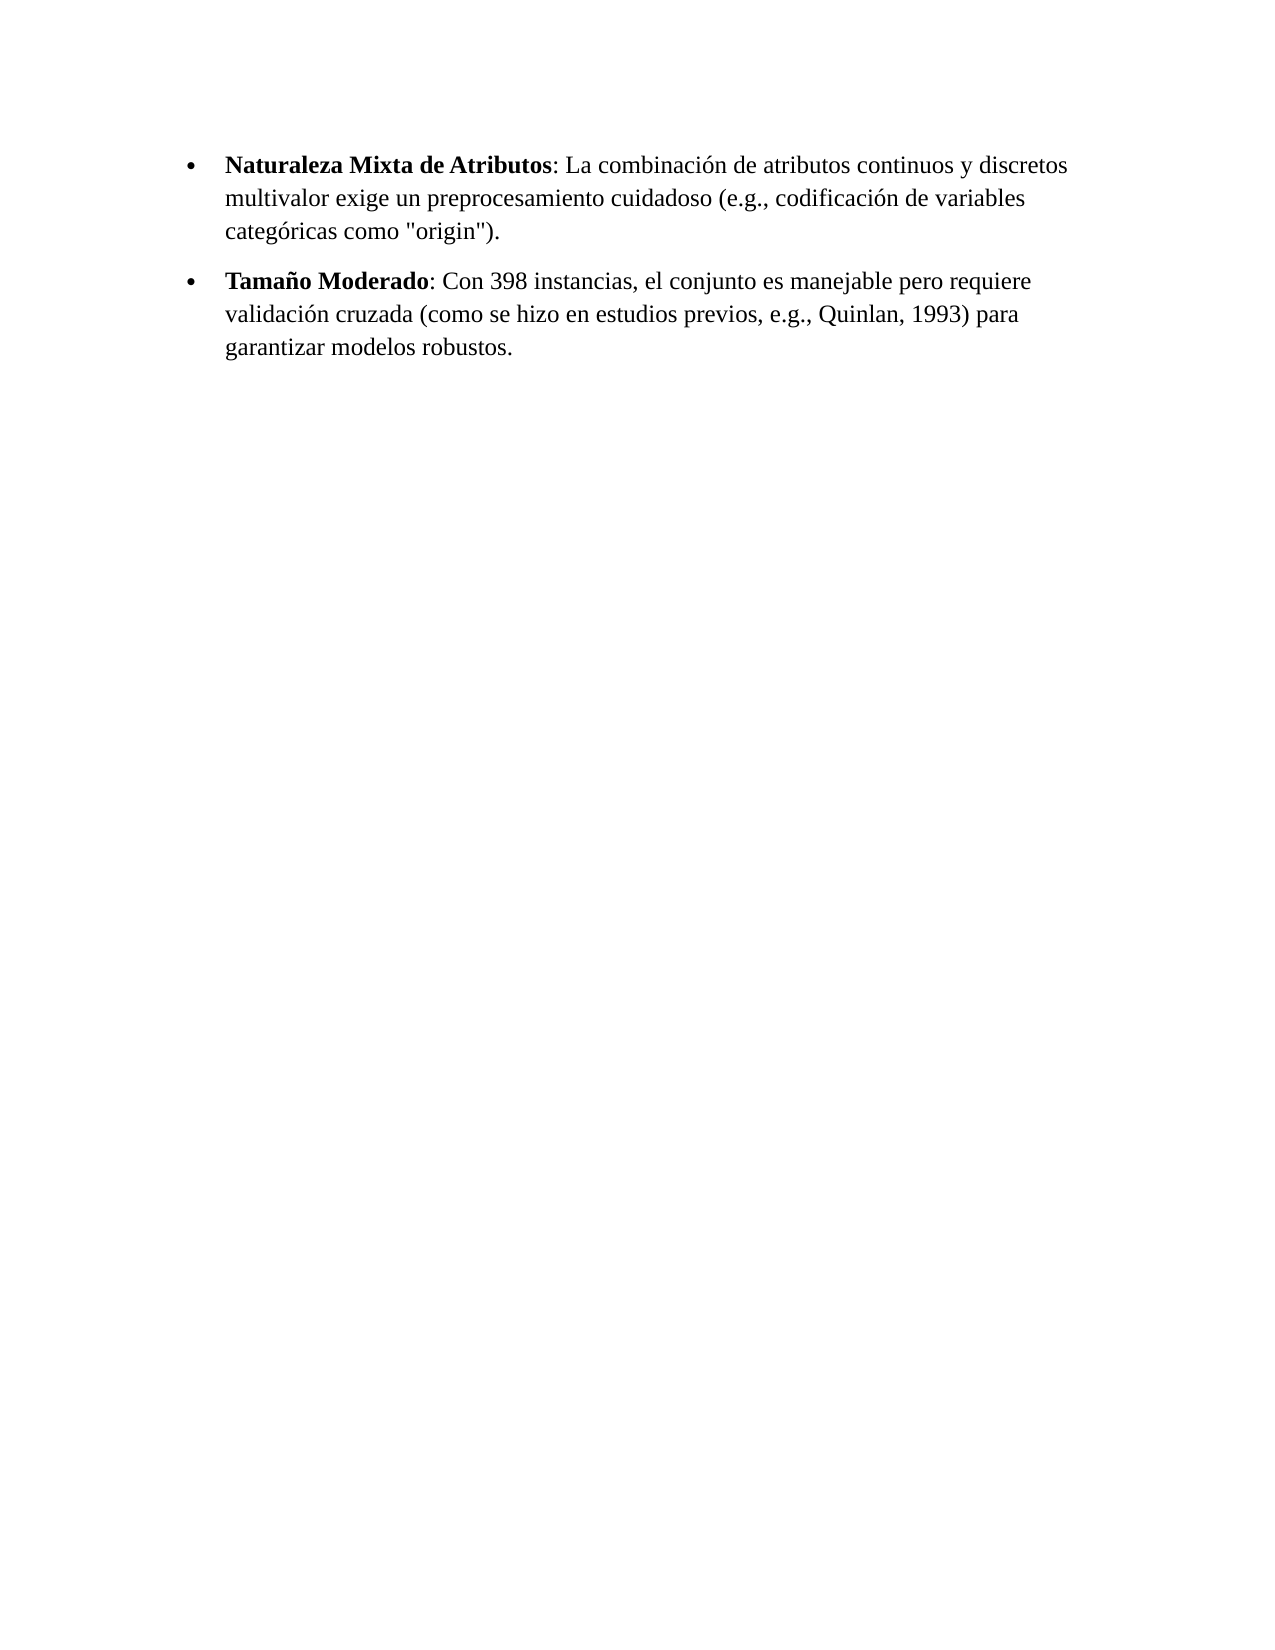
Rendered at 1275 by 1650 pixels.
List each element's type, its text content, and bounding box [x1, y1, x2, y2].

list Tamaño Moderado: Con 398 instancias, el conjunto es manejable pero requiere validación cruzada (como se hizo en estudios previos, e.g., Quinlan, 1993) para garantizar modelos robustos. [187, 266, 1125, 361]
list Naturaleza Mixta de Atributos: La combinación de atributos continuos y discretos multivalor exige un preprocesamiento cuidadoso (e.g., codificación de variables categóricas como "origin"). [187, 150, 1125, 245]
